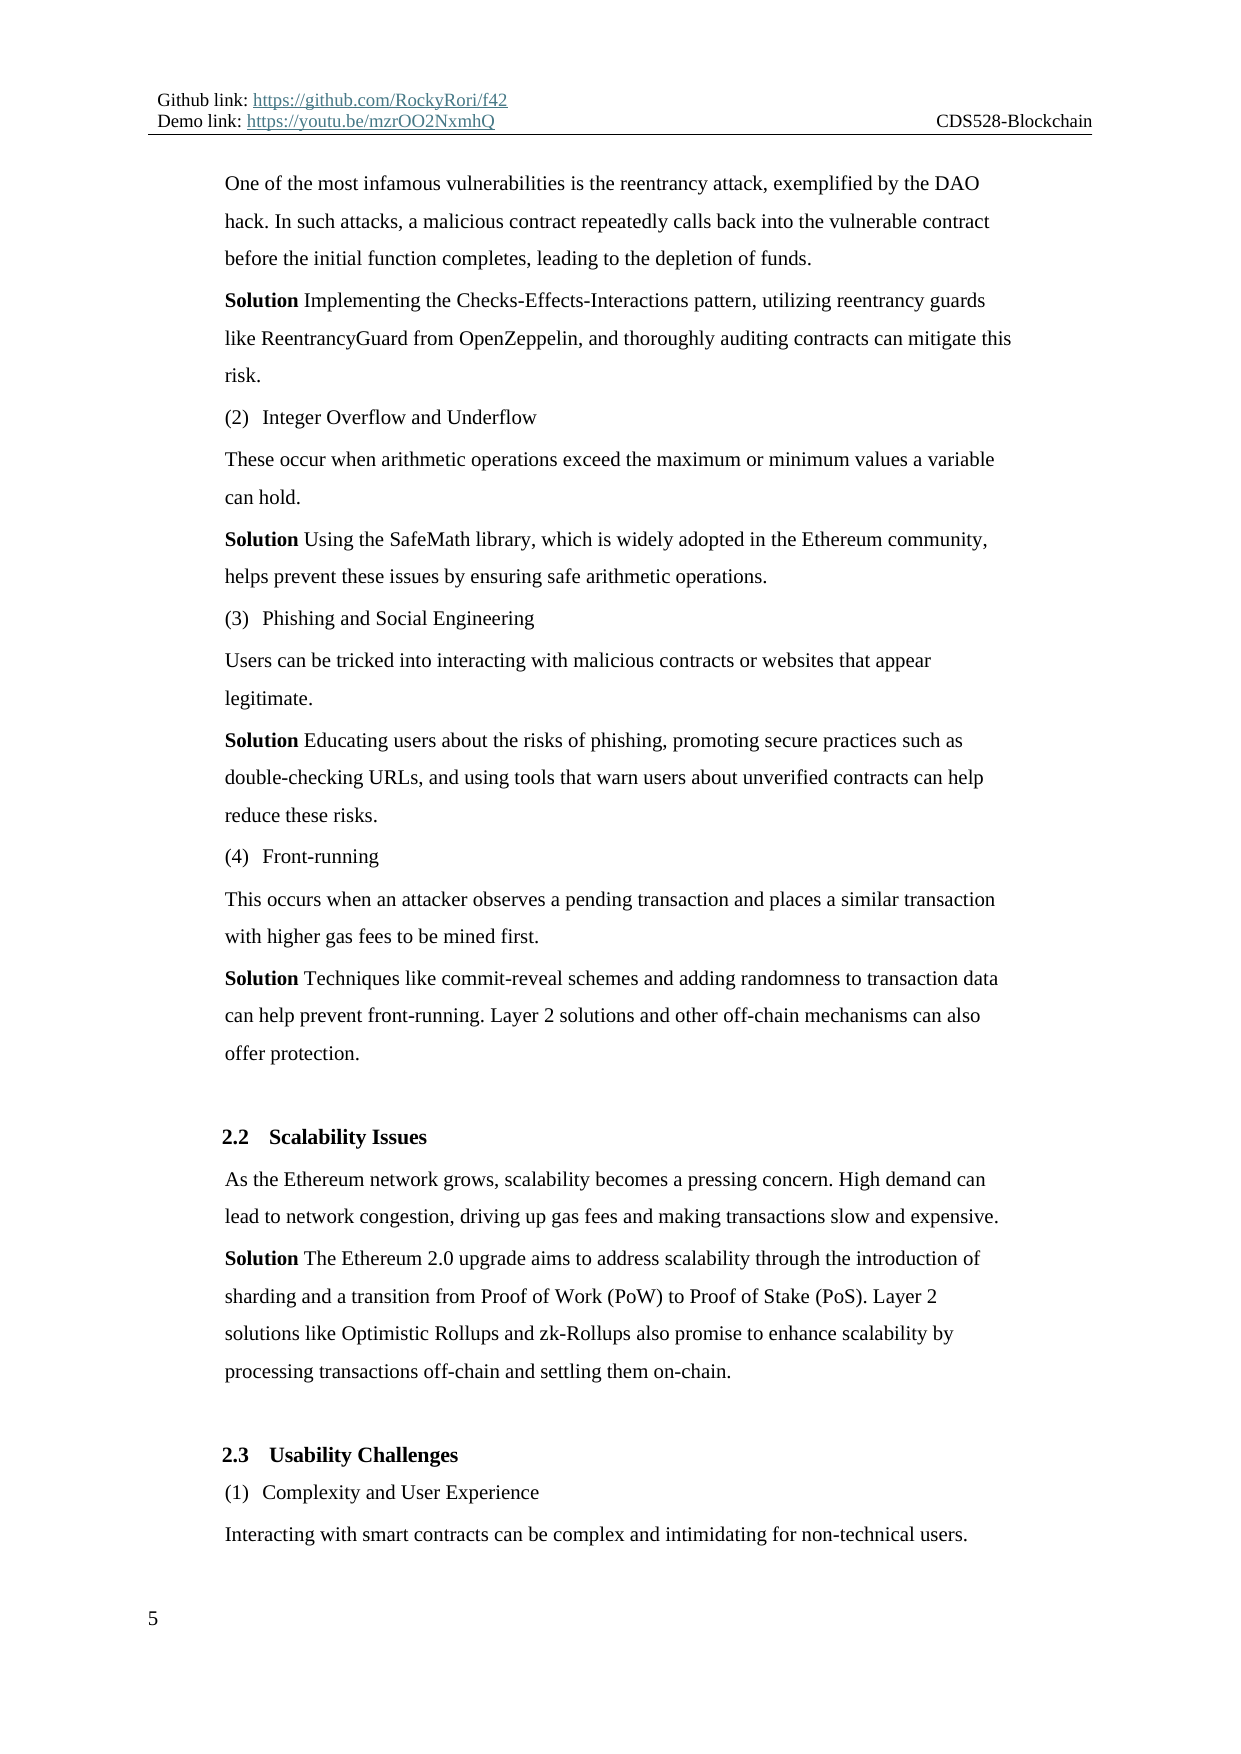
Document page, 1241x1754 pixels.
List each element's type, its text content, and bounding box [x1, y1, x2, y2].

text One of the most infamous vulnerabilities is the reentrancy attack, exemplified by the DAO hack. In such attacks, a malicious contract repeatedly calls back into the vulnerable contract before the initial function completes, leading to the depletion of funds. [224, 164, 1016, 277]
list Integer Overflow and Underflow [224, 398, 1016, 436]
list Complexity and User Experience [224, 1474, 1016, 1511]
text Users can be tricked into interacting with malicious contracts or websites that appear legitimate. [224, 641, 1016, 716]
text These occur when arithmetic operations exceed the maximum or minimum values a variable can hold. [224, 440, 1016, 515]
text Solution The Ethereum 2.0 upgrade aims to address scalability through the introduction of sharding and a transition from Proof of Work (PoW) to Proof of Stake (PoS). Layer 2 solutions like Optimistic Rollups and zk-Rollups also promise to enhance scalability by processing transactions off-chain and settling them on-chain. [224, 1240, 1016, 1390]
text Interacting with smart contracts can be complex and intimidating for non-technical users. [224, 1516, 1016, 1553]
text As the Ethereum network grows, scalability becomes a pressing concern. High demand can lead to network congestion, driving up gas fees and making transactions slow and expensive. [224, 1160, 1016, 1235]
list Usability Challenges [222, 1436, 1016, 1474]
list Front-running [224, 838, 1016, 875]
text This occurs when an attacker observes a pending transaction and places a similar transaction with higher gas fees to be mined first. [224, 880, 1016, 955]
text Solution Implementing the Checks-Effects-Interactions pattern, utilizing reentrancy guards like ReentrancyGuard from OpenZeppelin, and thoroughly auditing contracts can mitigate this risk. [224, 281, 1016, 394]
list Phishing and Social Engineering [224, 599, 1016, 637]
list Scalability Issues [222, 1118, 1016, 1156]
text Solution Techniques like commit-reveal schemes and adding randomness to transaction data can help prevent front-running. Layer 2 solutions and other off-chain mechanisms can also offer protection. [224, 959, 1016, 1072]
text Solution Educating users about the risks of phishing, promoting secure practices such as double-checking URLs, and using tools that warn users about unverified contracts can help reduce these risks. [224, 721, 1016, 833]
text Solution Using the SafeMath library, which is widely adopted in the Ethereum community, helps prevent these issues by ensuring safe arithmetic operations. [224, 520, 1016, 595]
